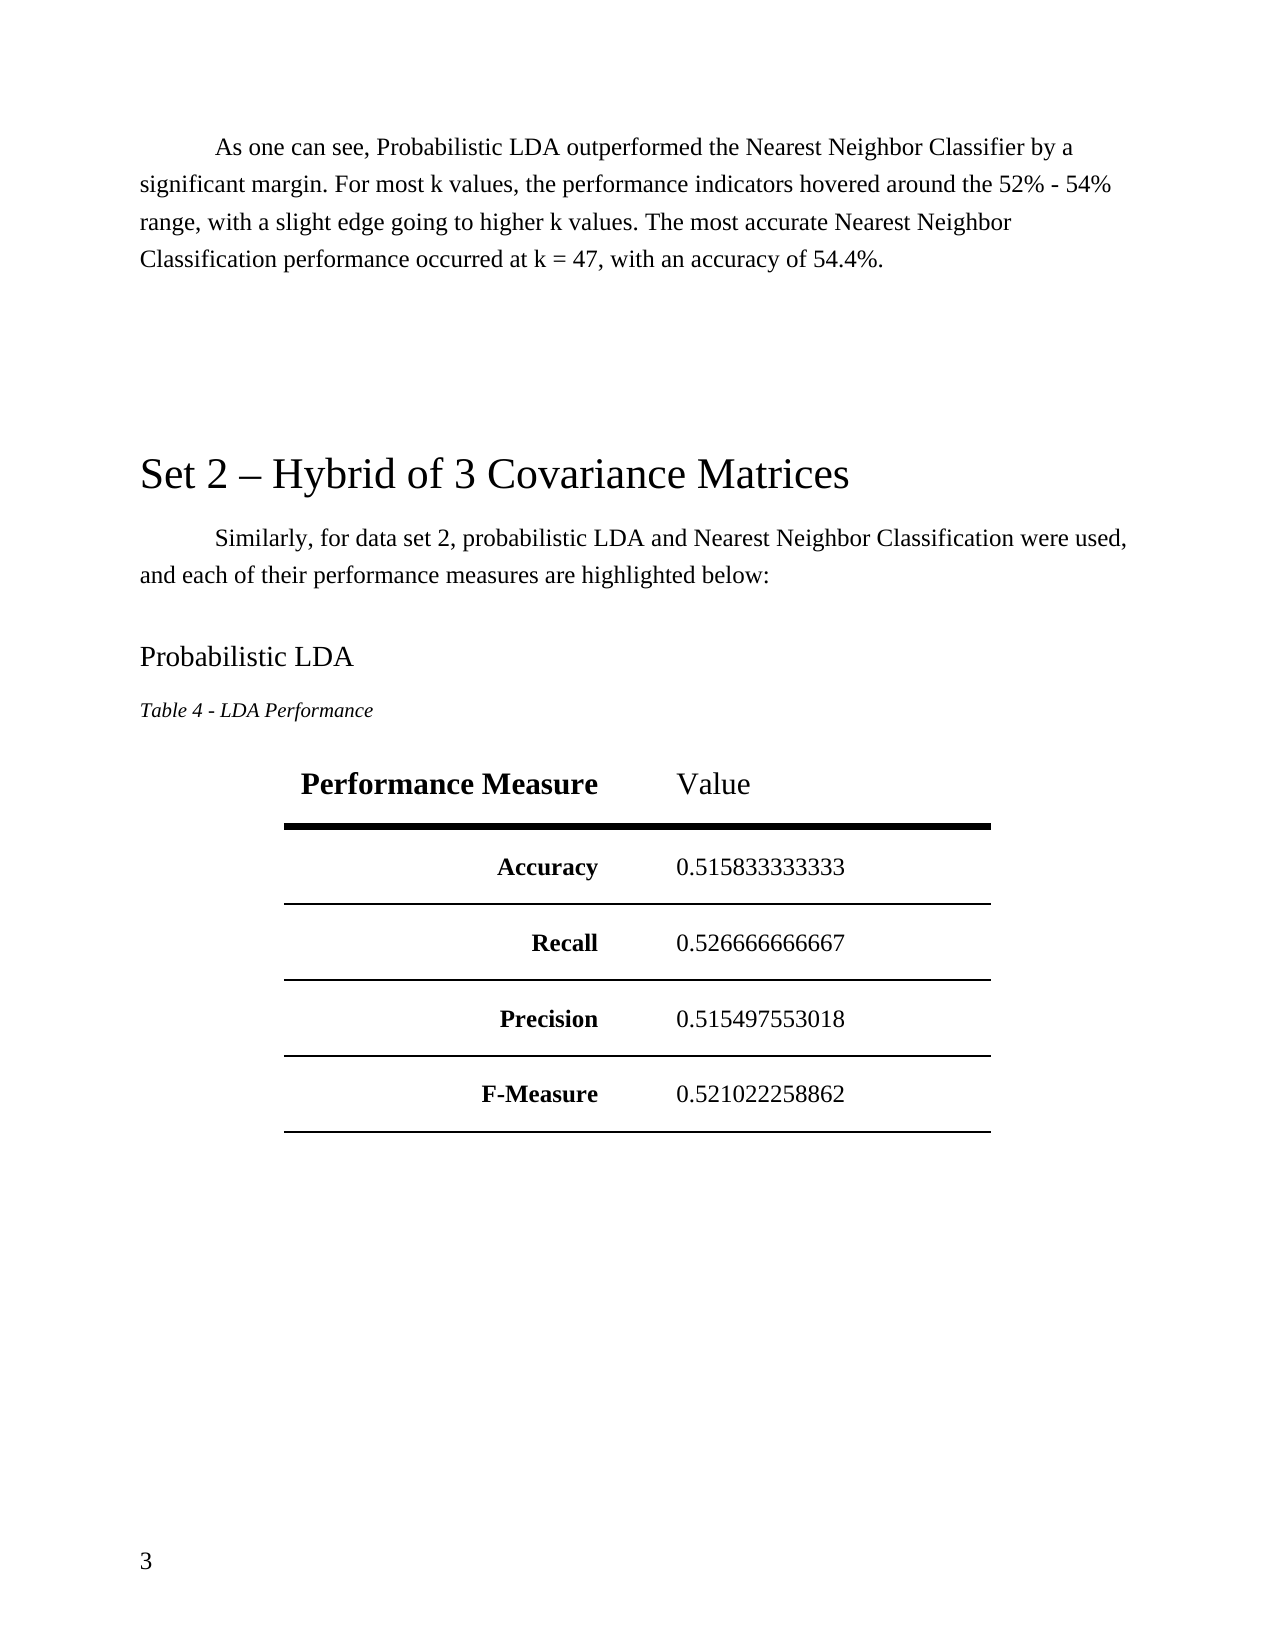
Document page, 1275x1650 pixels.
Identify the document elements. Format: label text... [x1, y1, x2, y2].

text Similarly, for data set 2, probabilistic LDA and Nearest Neighbor Classification were used, and each of their performance measures are highlighted below: [139, 523, 1136, 589]
table_cell Precision [284, 981, 637, 1055]
text Table 4 - LDA Performance [139, 697, 1136, 722]
subtitle Probabilistic LDA [139, 639, 1136, 672]
table_cell Accuracy [284, 830, 637, 903]
table_cell F-Measure [284, 1057, 637, 1131]
table_cell Recall [284, 905, 637, 979]
text As one can see, Probabilistic LDA outperformed the Nearest Neighbor Classifier by a significant margin. For most k values, the performance indicators hovered around the 52% - 54% range, with a slight edge going to higher k values. The most accurate Nearest Neighbor Classification performance occurred at k = 47, with an accuracy of 54.4%. [139, 132, 1136, 273]
table_cell 0.521022258862 [637, 1057, 991, 1131]
table_cell 0.526666666667 [637, 905, 991, 979]
table_cell 0.515833333333 [637, 830, 991, 903]
table_cell 0.515497553018 [637, 981, 991, 1055]
table_header Value [637, 743, 991, 823]
subtitle Set 2 – Hybrid of 3 Covariance Matrices [139, 447, 1136, 498]
table_header Performance Measure [284, 743, 637, 823]
